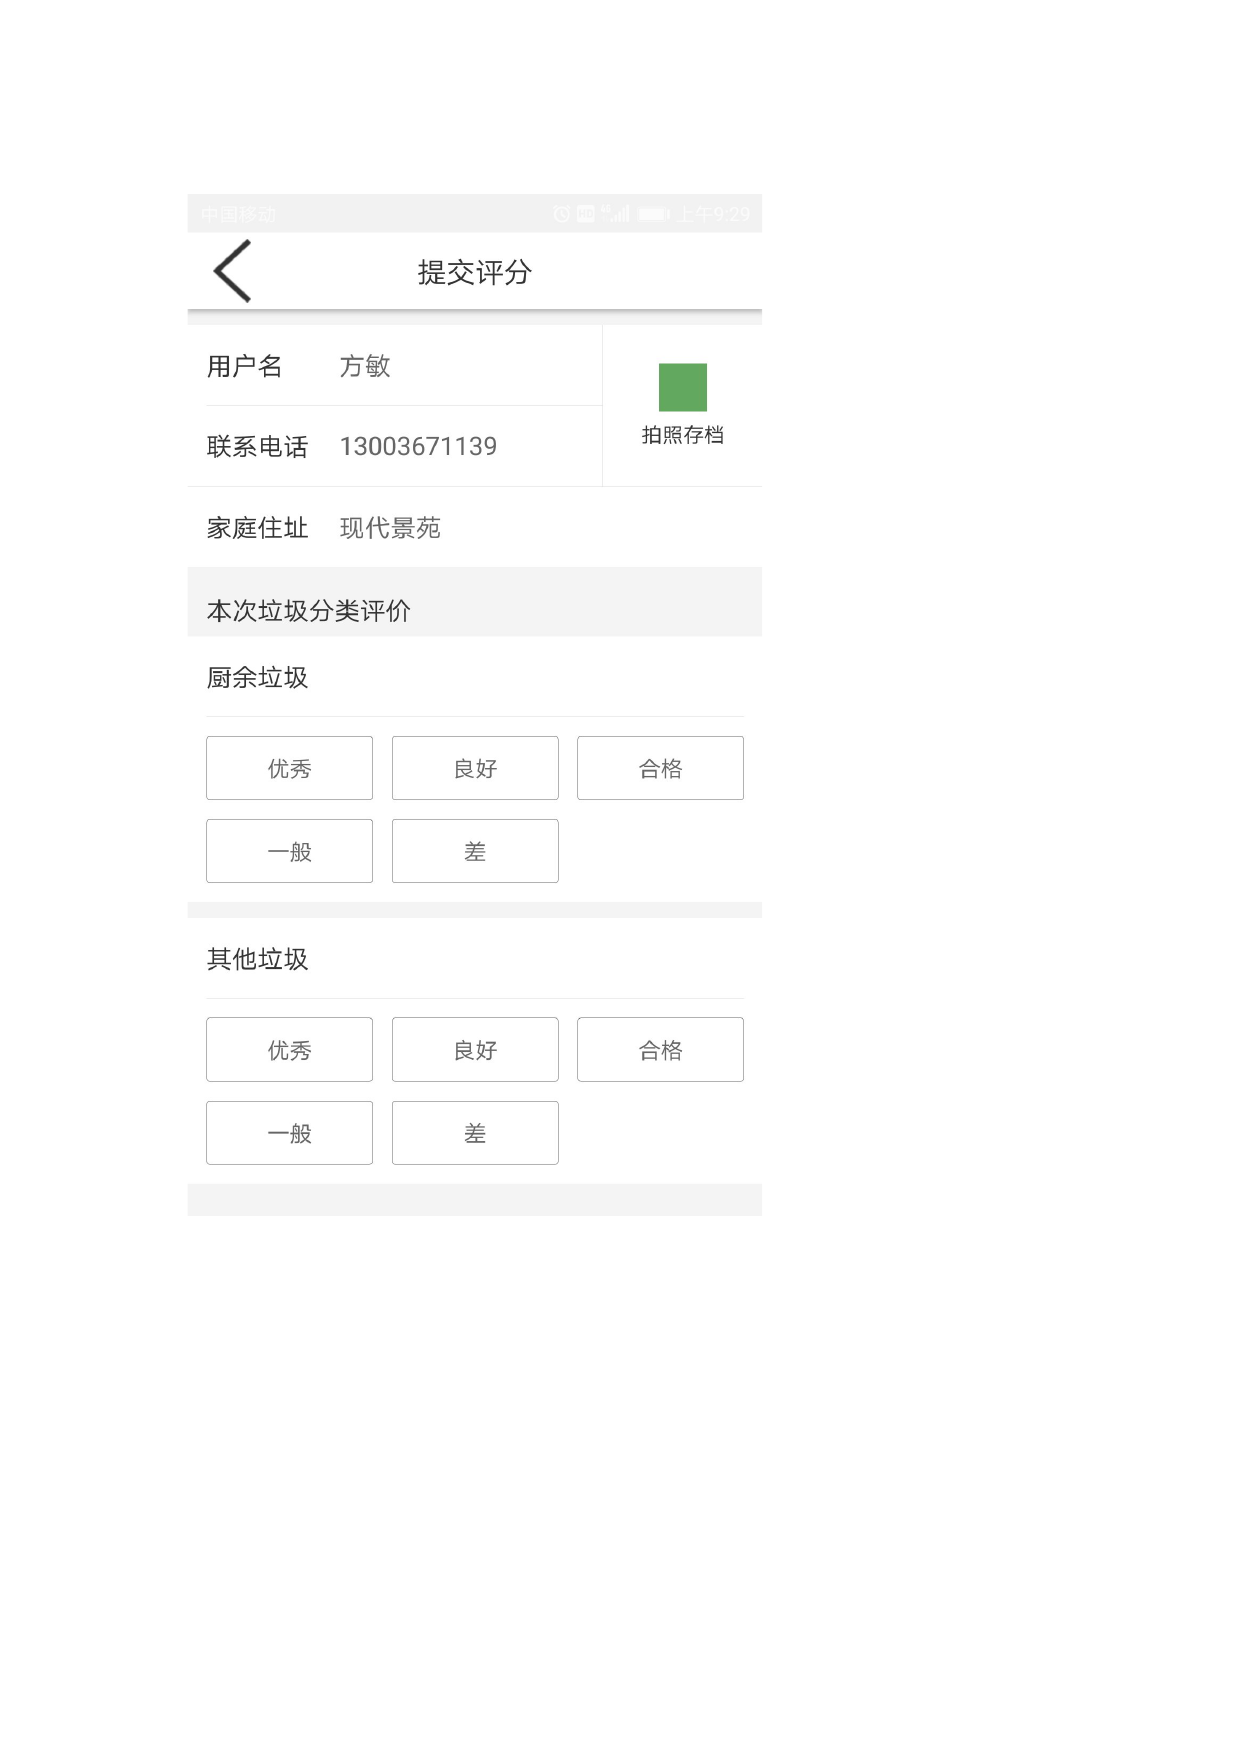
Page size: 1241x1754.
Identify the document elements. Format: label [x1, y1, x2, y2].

picture [187, 194, 763, 1216]
